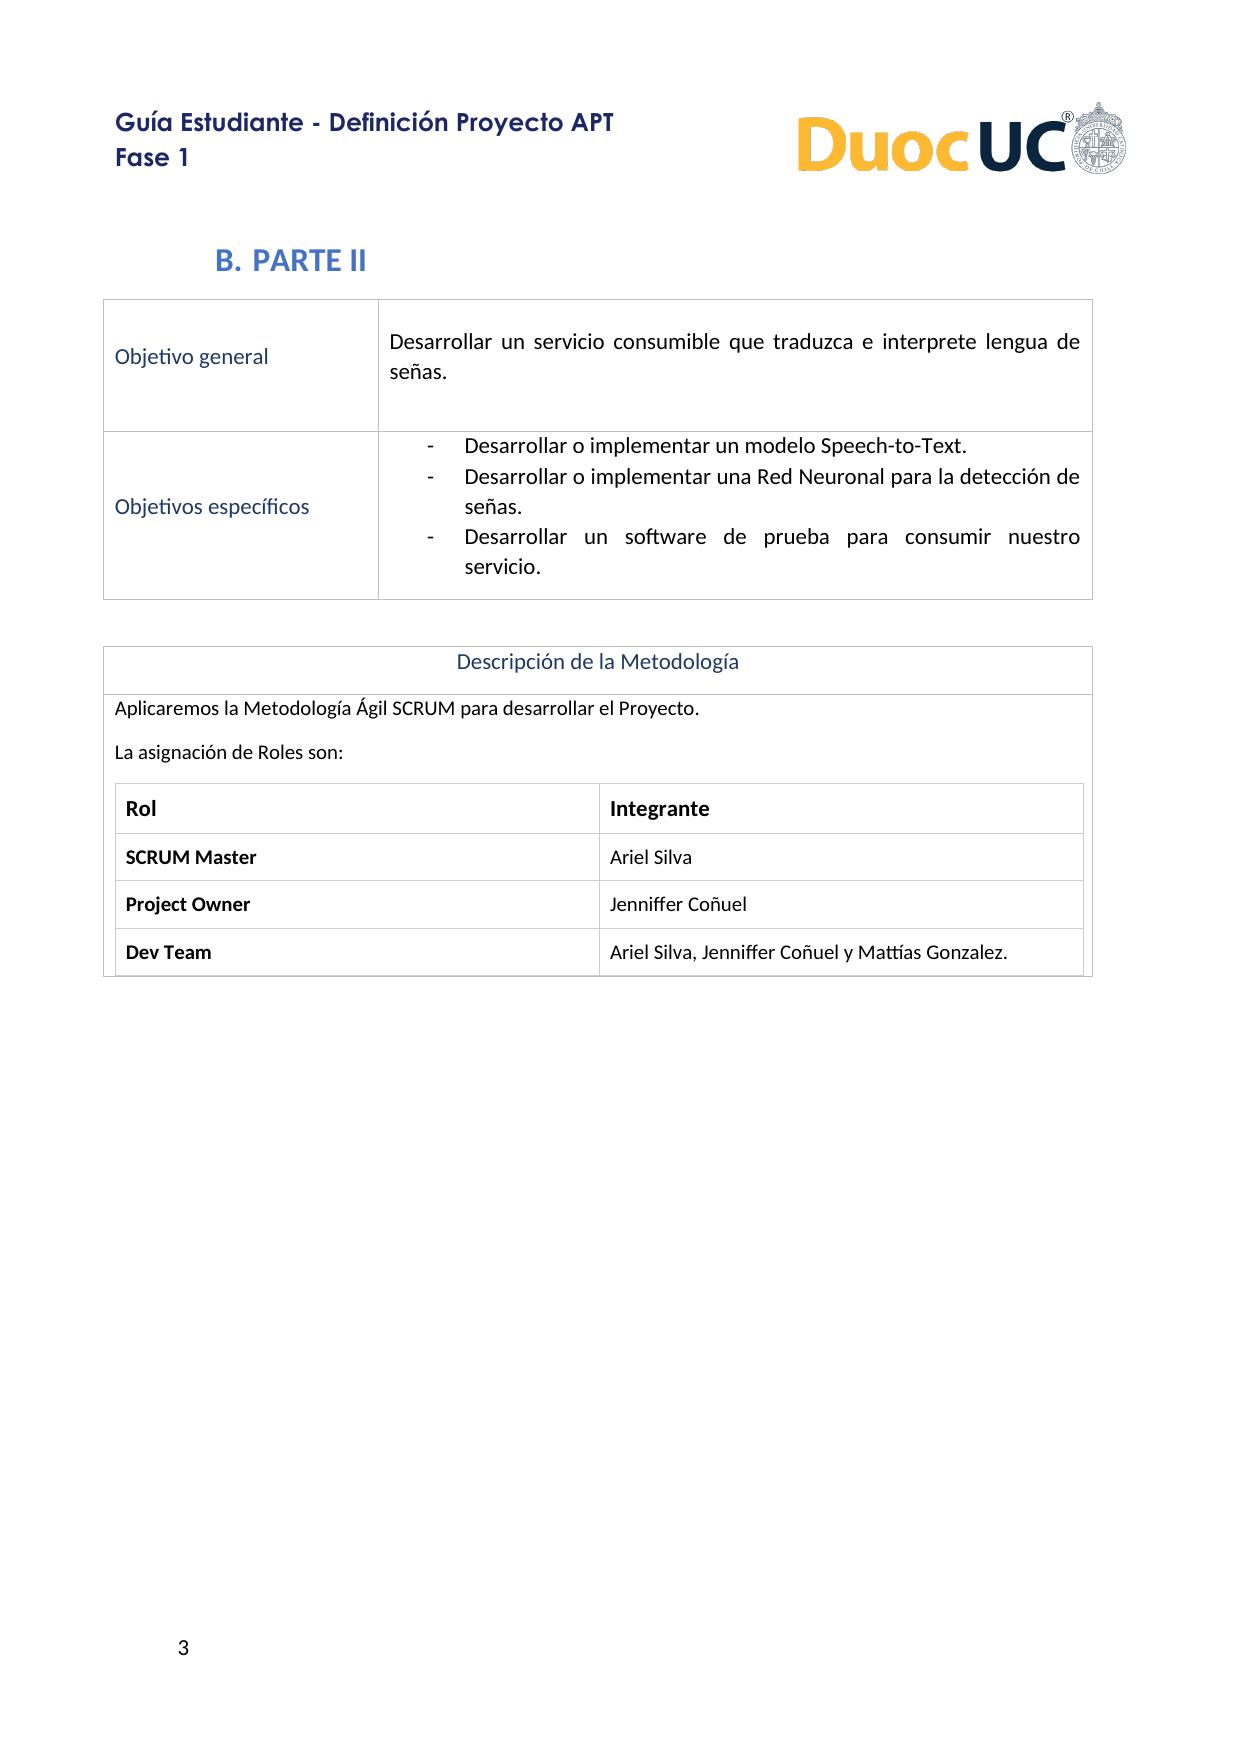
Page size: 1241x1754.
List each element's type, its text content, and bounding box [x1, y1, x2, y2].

picture [798, 102, 1126, 174]
table_cell Desarrollar o implementar un modelo Speech-to-Text. Desarrollar o implementar una Red Neuronal para la detección de señas. Desarrollar un software de prueba para consumir nuestro servicio. [379, 432, 1092, 599]
table_header Desarrollar un servicio consumible que traduzca e interprete lengua de señas. [379, 300, 1092, 431]
table_cell Objetivos específicos [104, 432, 378, 599]
table_header Objetivo general [104, 300, 378, 431]
table_cell Aplicaremos la Metodología Ágil SCRUM para desarrollar el Proyecto. La asignación de Roles son: [104, 695, 1092, 976]
list PARTE II [215, 239, 1063, 279]
table_header Descripción de la Metodología [104, 647, 1092, 694]
